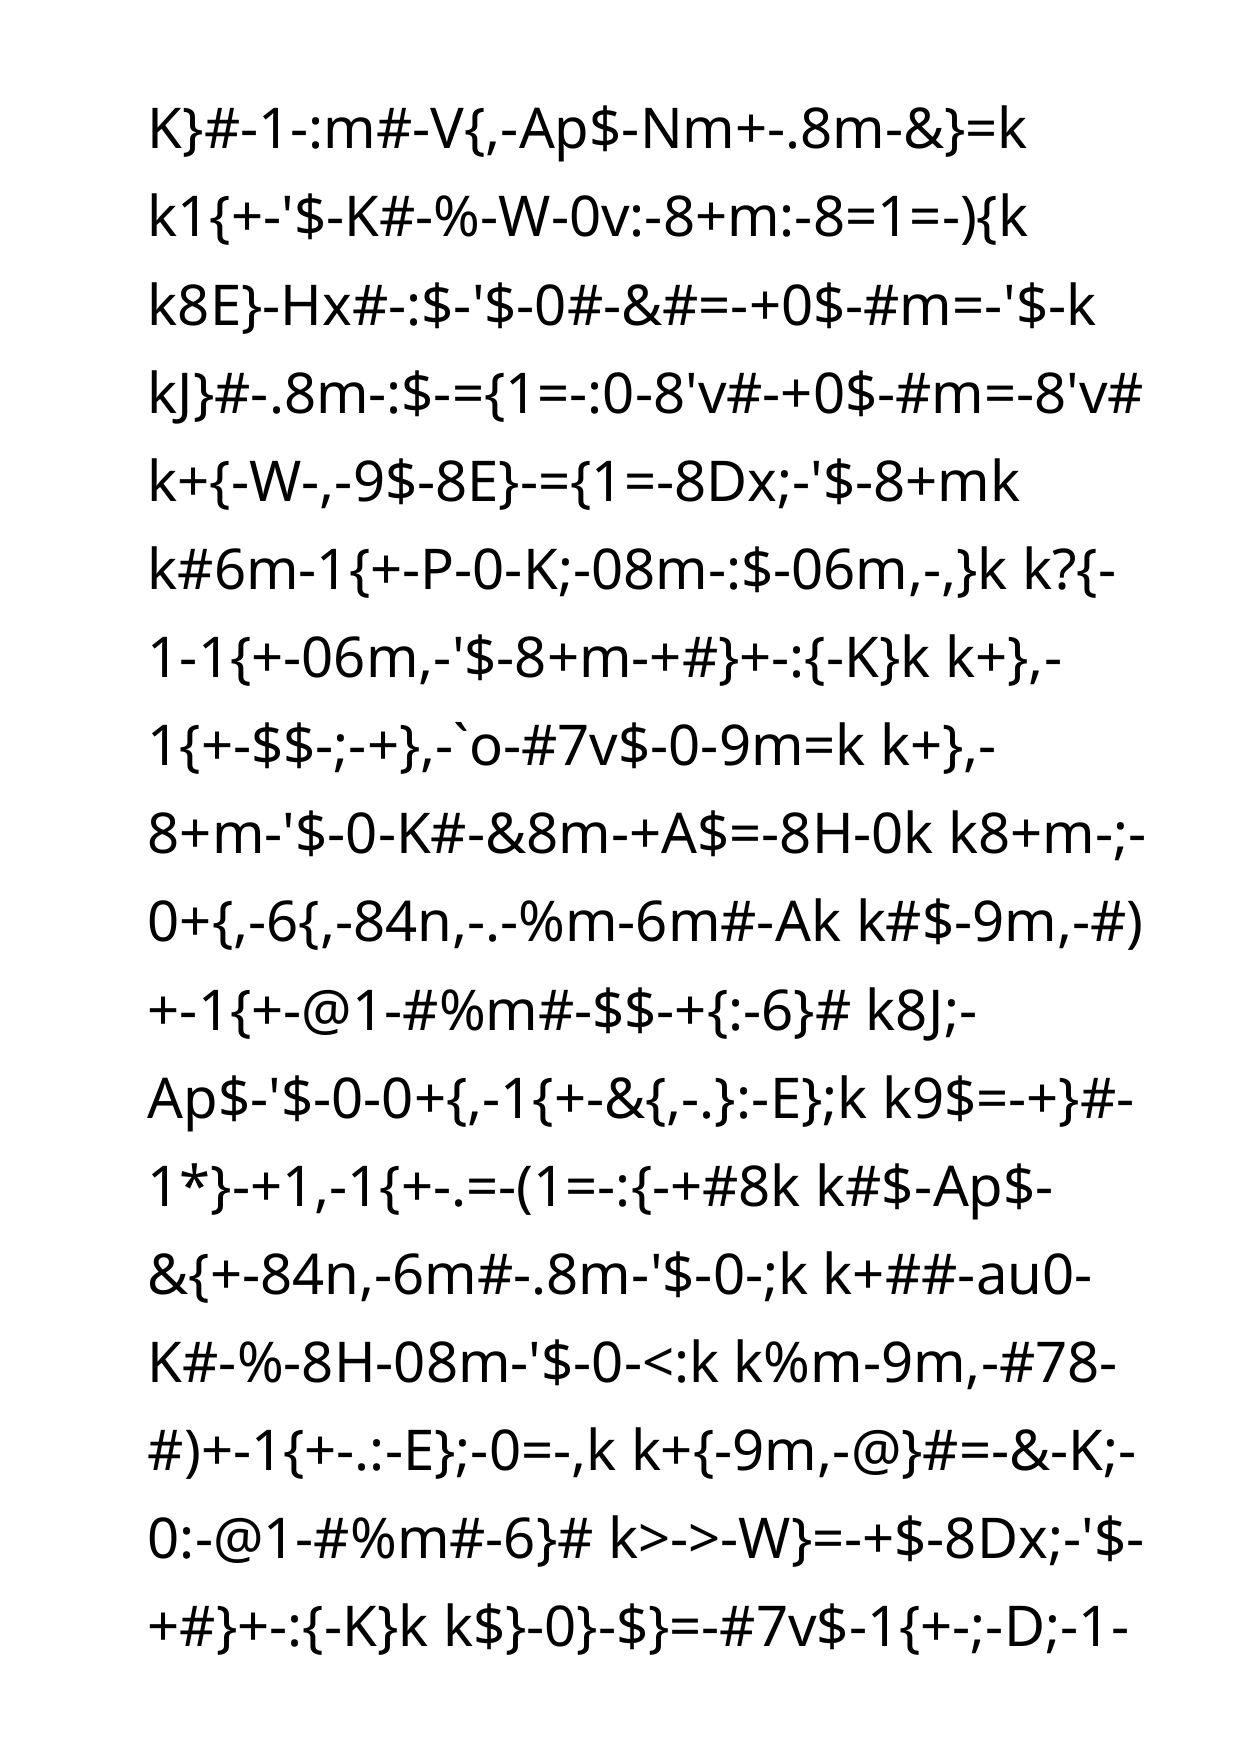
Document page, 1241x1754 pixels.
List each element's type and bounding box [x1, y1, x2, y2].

text [148, 88, 1152, 1663]
